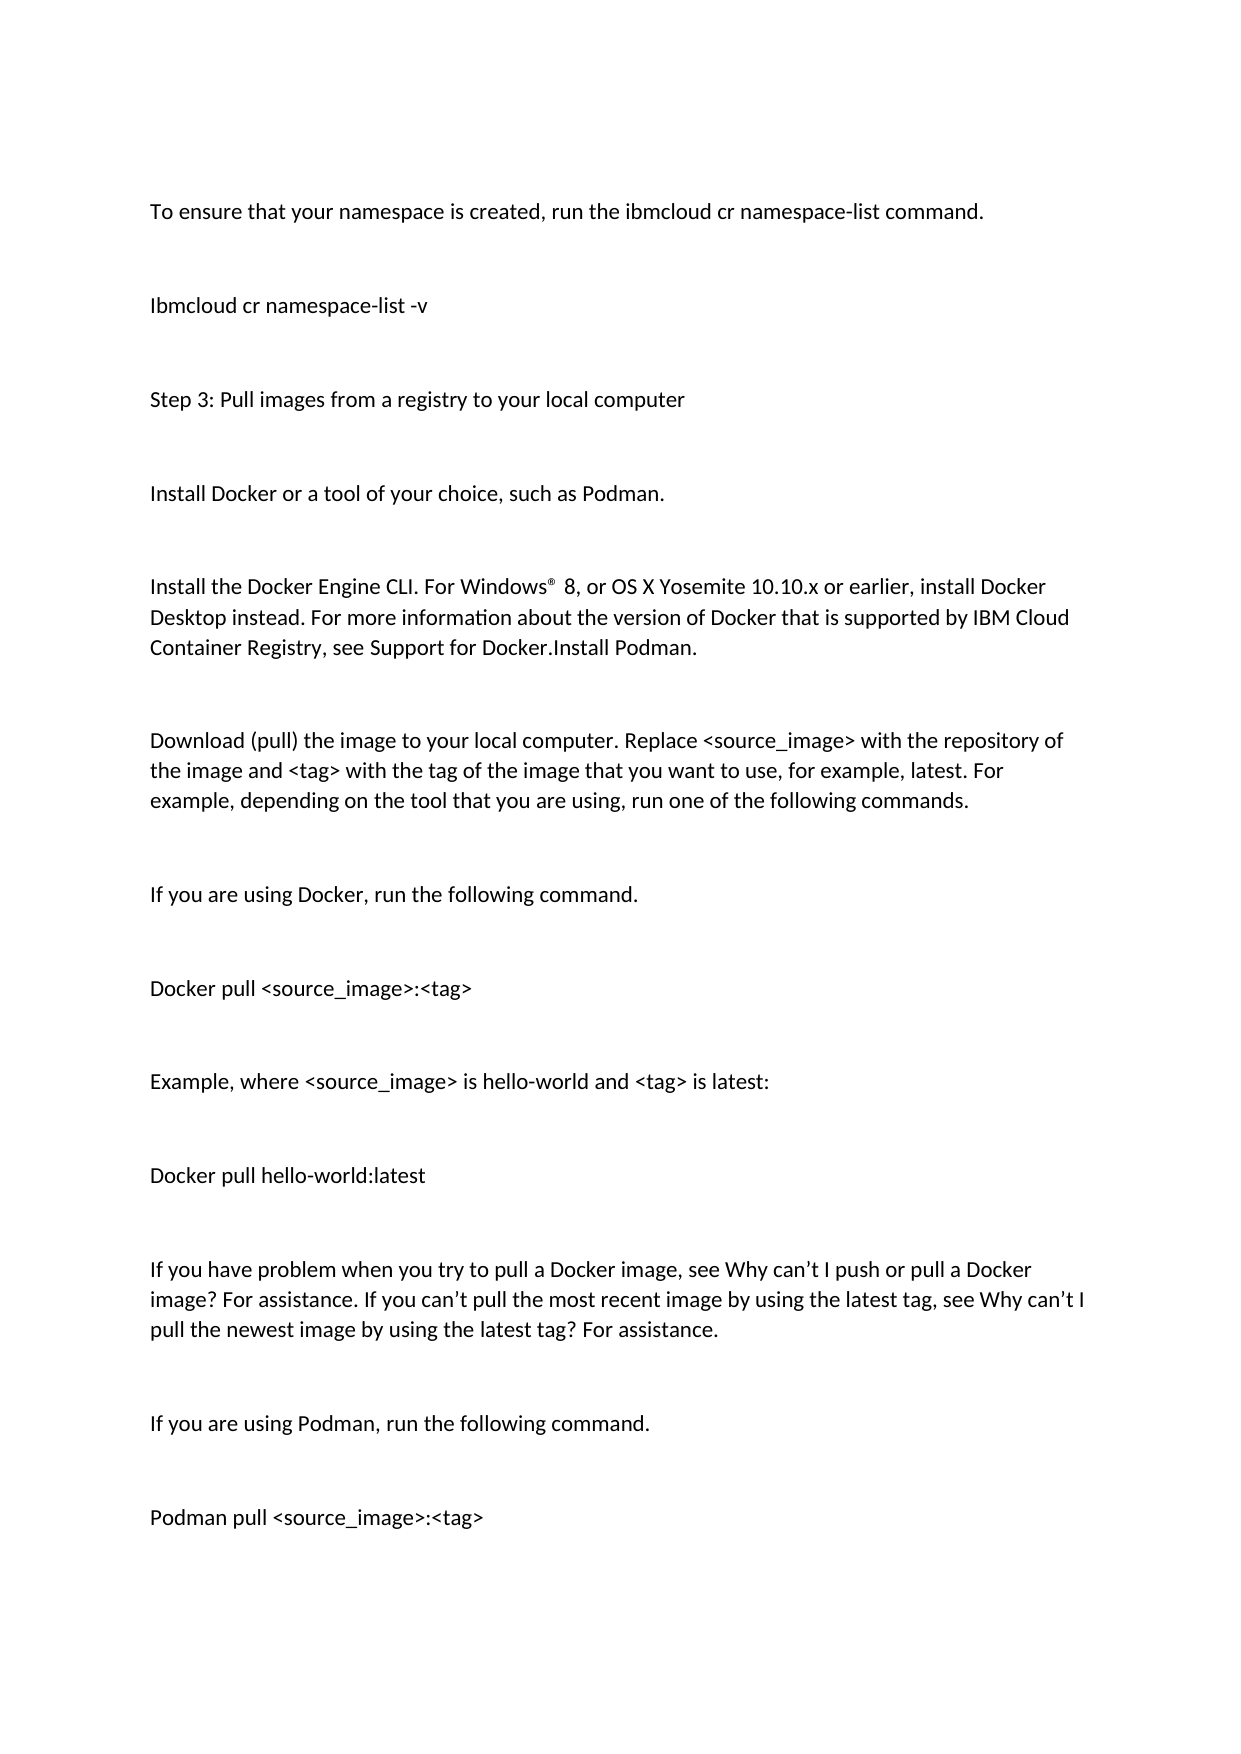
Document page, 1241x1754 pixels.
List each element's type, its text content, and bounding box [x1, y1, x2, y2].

text If you are using Podman, run the following command. [150, 1409, 1105, 1437]
text Install the Docker Engine CLI. For Windows® 8, or OS X Yosemite 10.10.x or earlier, install Docker Desktop instead. For more information about the version of Docker that is supported by IBM Cloud Container Registry, see Support for Docker.Install Podman. [150, 572, 1073, 661]
text If you have problem when you try to pull a Docker image, see Why can’t I push or pull a Docker image? For assistance. If you can’t pull the most recent image by using the latest tag, see Why can’t I pull the newest image by using the latest tag? For assistance. [150, 1255, 1088, 1344]
text Docker pull <source_image>:<tag> [150, 974, 1105, 1002]
text To ensure that your namespace is created, run the ibmcloud cr namespace-list command. [150, 197, 1105, 225]
text Ibmcloud cr namespace-list -v [150, 291, 1105, 319]
text Install Docker or a tool of your choice, such as Podman. [150, 479, 1105, 507]
text Docker pull hello-world:latest [150, 1161, 1105, 1189]
text Podman pull <source_image>:<tag> [150, 1503, 1105, 1531]
text If you are using Docker, run the following command. [150, 880, 1105, 908]
text Example, where <source_image> is hello-world and <tag> is latest: [150, 1067, 1105, 1096]
text Step 3: Pull images from a registry to your local computer [150, 385, 1105, 413]
text Download (pull) the image to your local computer. Replace <source_image> with the repository of the image and <tag> with the tag of the image that you want to use, for example, latest. For example, depending on the tool that you are using, run one of the following commands. [150, 727, 1067, 814]
